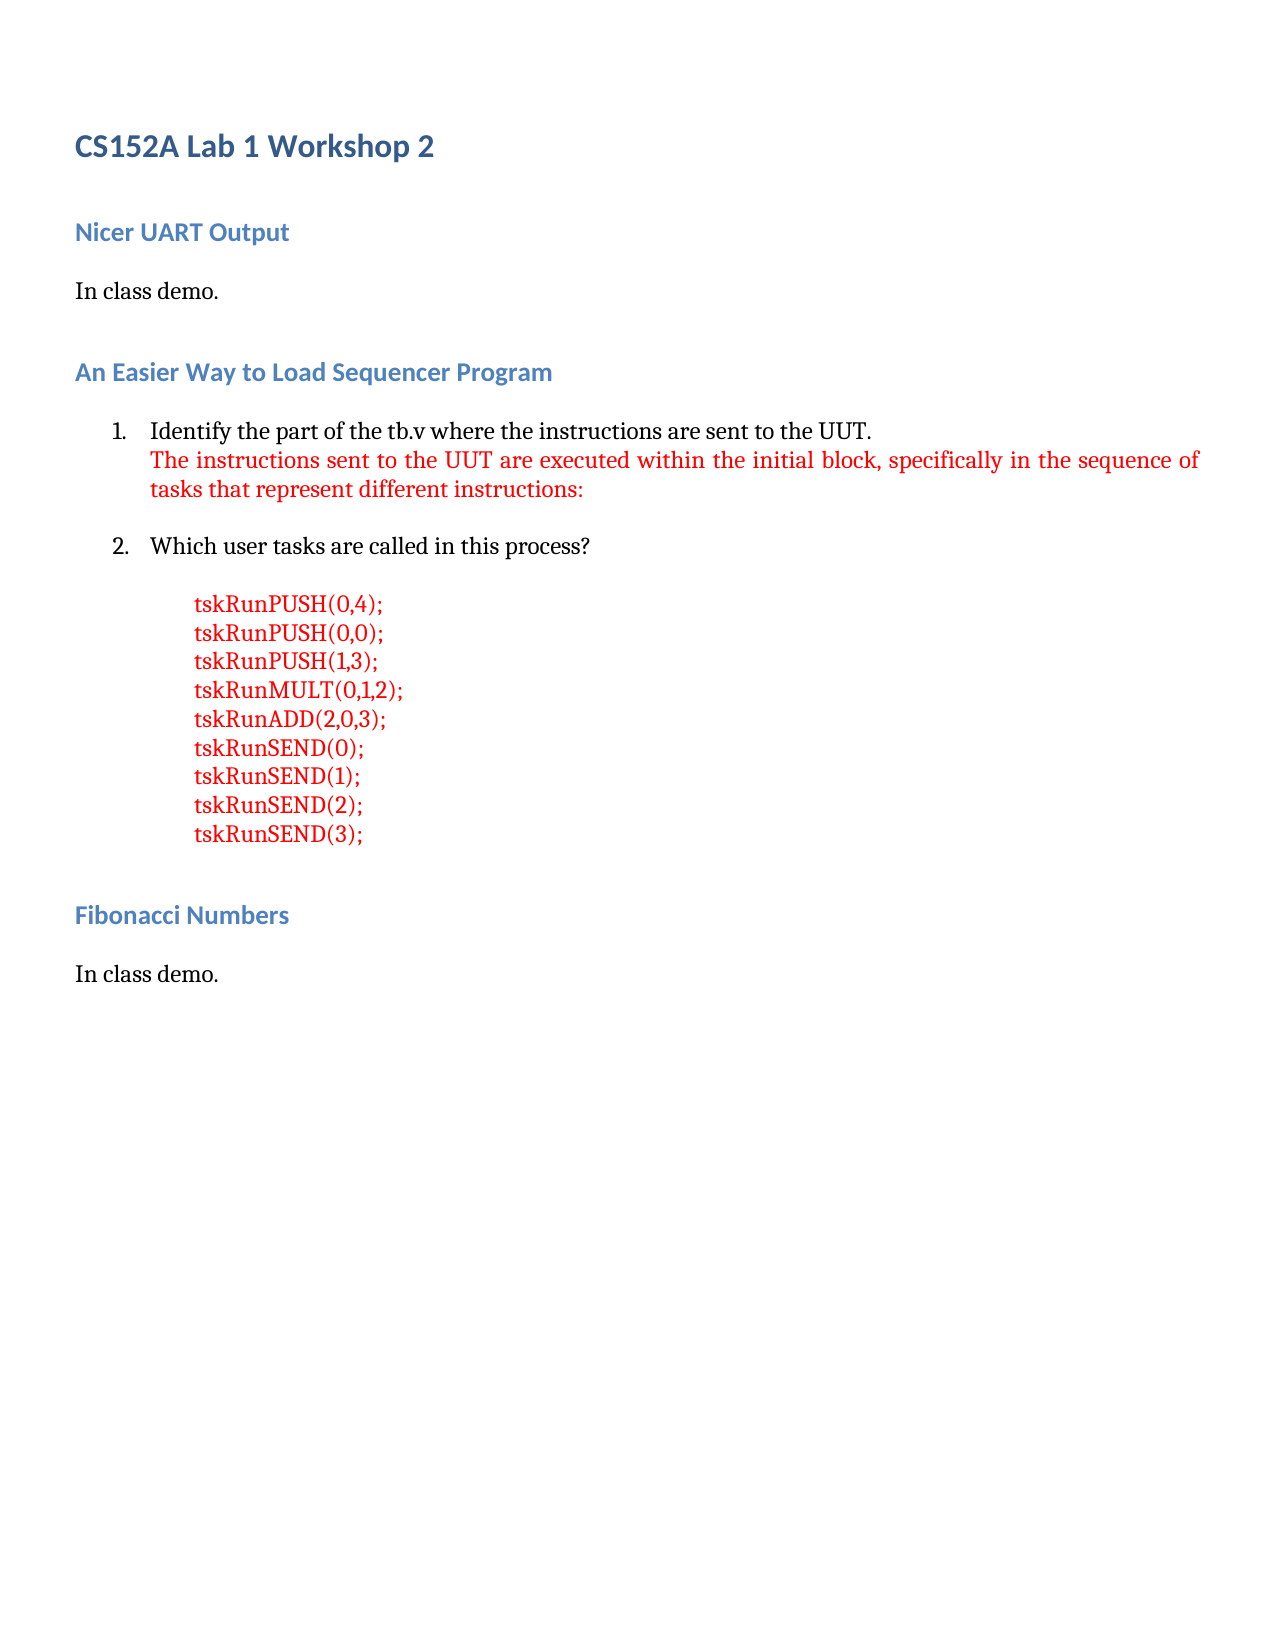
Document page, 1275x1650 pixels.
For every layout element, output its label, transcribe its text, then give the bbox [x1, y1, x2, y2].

subtitle Fibonacci Numbers [75, 898, 1200, 931]
subtitle CS152A Lab 1 Workshop 2 [75, 125, 1200, 166]
text tskRunMULT(0,1,2); [150, 676, 1200, 705]
text tskRunADD(2,0,3); [150, 705, 1200, 733]
text In class demo. [75, 277, 1200, 306]
text tskRunSEND(3); [150, 820, 1200, 848]
list Which user tasks are called in this process? [112, 532, 1200, 561]
text In class demo. [75, 960, 1200, 988]
subtitle Nicer UART Output [75, 215, 1200, 248]
list Identify the part of the tb.v where the instructions are sent to the UUT. [112, 417, 1200, 446]
text tskRunPUSH(0,0); [150, 618, 1200, 647]
text The instructions sent to the UUT are executed within the initial block, specifically in the sequence of tasks that represent different instructions: [150, 446, 1200, 503]
text tskRunSEND(2); [150, 791, 1200, 820]
text tskRunSEND(1); [150, 762, 1200, 791]
text tskRunSEND(0); [150, 733, 1200, 762]
text tskRunPUSH(1,3); [150, 647, 1200, 676]
text tskRunPUSH(0,4); [150, 590, 1200, 618]
subtitle An Easier Way to Load Sequencer Program [75, 355, 1200, 388]
